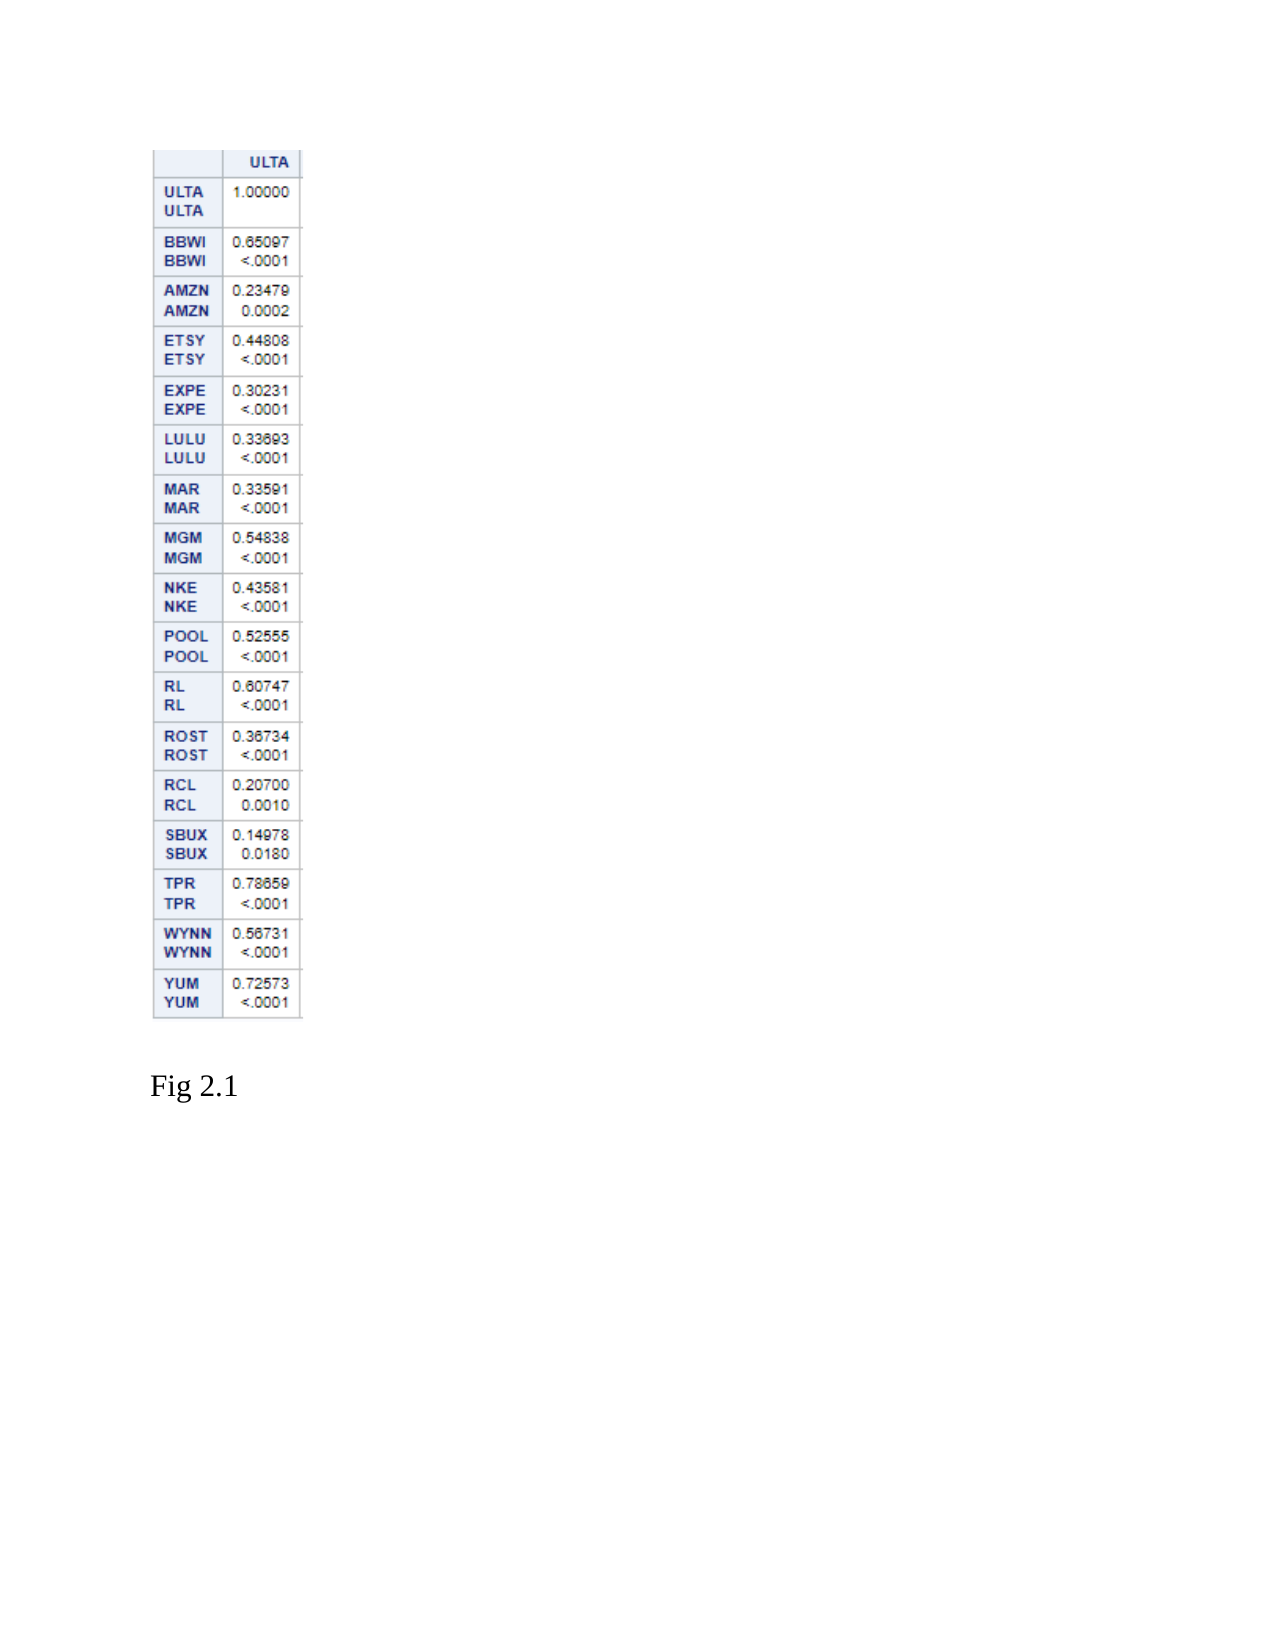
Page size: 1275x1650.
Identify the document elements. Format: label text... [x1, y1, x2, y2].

picture [150, 150, 304, 1022]
text Fig 2.1 [150, 1067, 1125, 1103]
